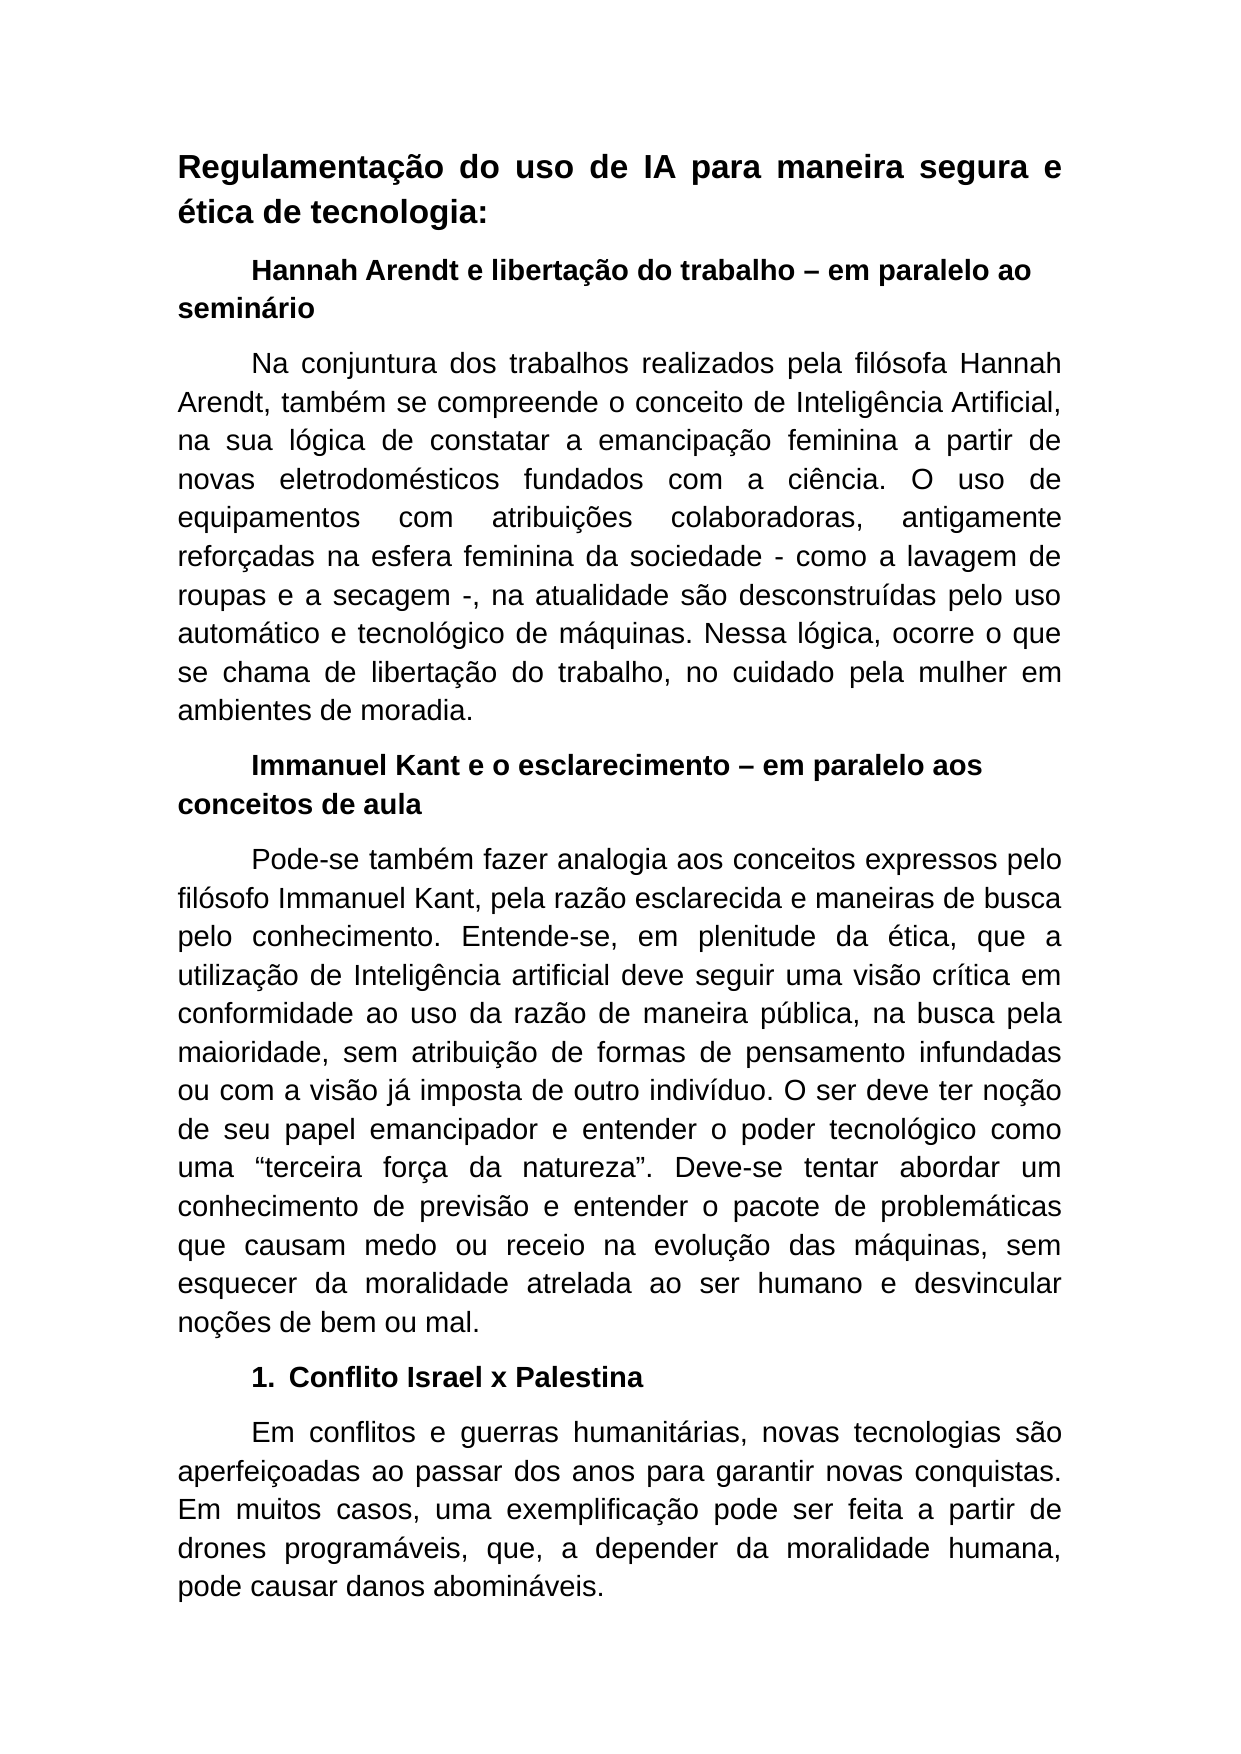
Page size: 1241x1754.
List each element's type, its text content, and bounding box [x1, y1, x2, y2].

list Conflito Israel x Palestina [251, 1360, 1063, 1393]
text Regulamentação do uso de IA para maneira segura e ética de tecnologia: [177, 148, 1063, 230]
text Pode-se também fazer analogia aos conceitos expressos pelo filósofo Immanuel Kant, pela razão esclarecida e maneiras de busca pelo conhecimento. Entende-se, em plenitude da ética, que a utilização de Inteligência artificial deve seguir uma visão crítica em conformidade ao uso da razão de maneira pública, na busca pela maioridade, sem atribuição de formas de pensamento infundadas ou com a visão já imposta de outro indivíduo. O ser deve ter noção de seu papel emancipador e entender o poder tecnológico como uma “terceira força da natureza”. Deve-se tentar abordar um conhecimento de previsão e entender o pacote de problemáticas que causam medo ou receio na evolução das máquinas, sem esquecer da moralidade atrelada ao ser humano e desvincular noções de bem ou mal. [177, 842, 1063, 1338]
text Immanuel Kant e o esclarecimento – em paralelo aos conceitos de aula [177, 748, 1063, 821]
text Hannah Arendt e libertação do trabalho – em paralelo ao seminário [177, 253, 1063, 325]
text Em conflitos e guerras humanitárias, novas tecnologias são aperfeiçoadas ao passar dos anos para garantir novas conquistas. Em muitos casos, uma exemplificação pode ser feita a partir de drones programáveis, que, a depender da moralidade humana, pode causar danos abomináveis. [177, 1415, 1063, 1603]
text Na conjuntura dos trabalhos realizados pela filósofa Hannah Arendt, também se compreende o conceito de Inteligência Artificial, na sua lógica de constatar a emancipação feminina a partir de novas eletrodomésticos fundados com a ciência. O uso de equipamentos com atribuições colaboradoras, antigamente reforçadas na esfera feminina da sociedade - como a lavagem de roupas e a secagem -, na atualidade são desconstruídas pelo uso automático e tecnológico de máquinas. Nessa lógica, ocorre o que se chama de libertação do trabalho, no cuidado pela mulher em ambientes de moradia. [177, 346, 1063, 727]
